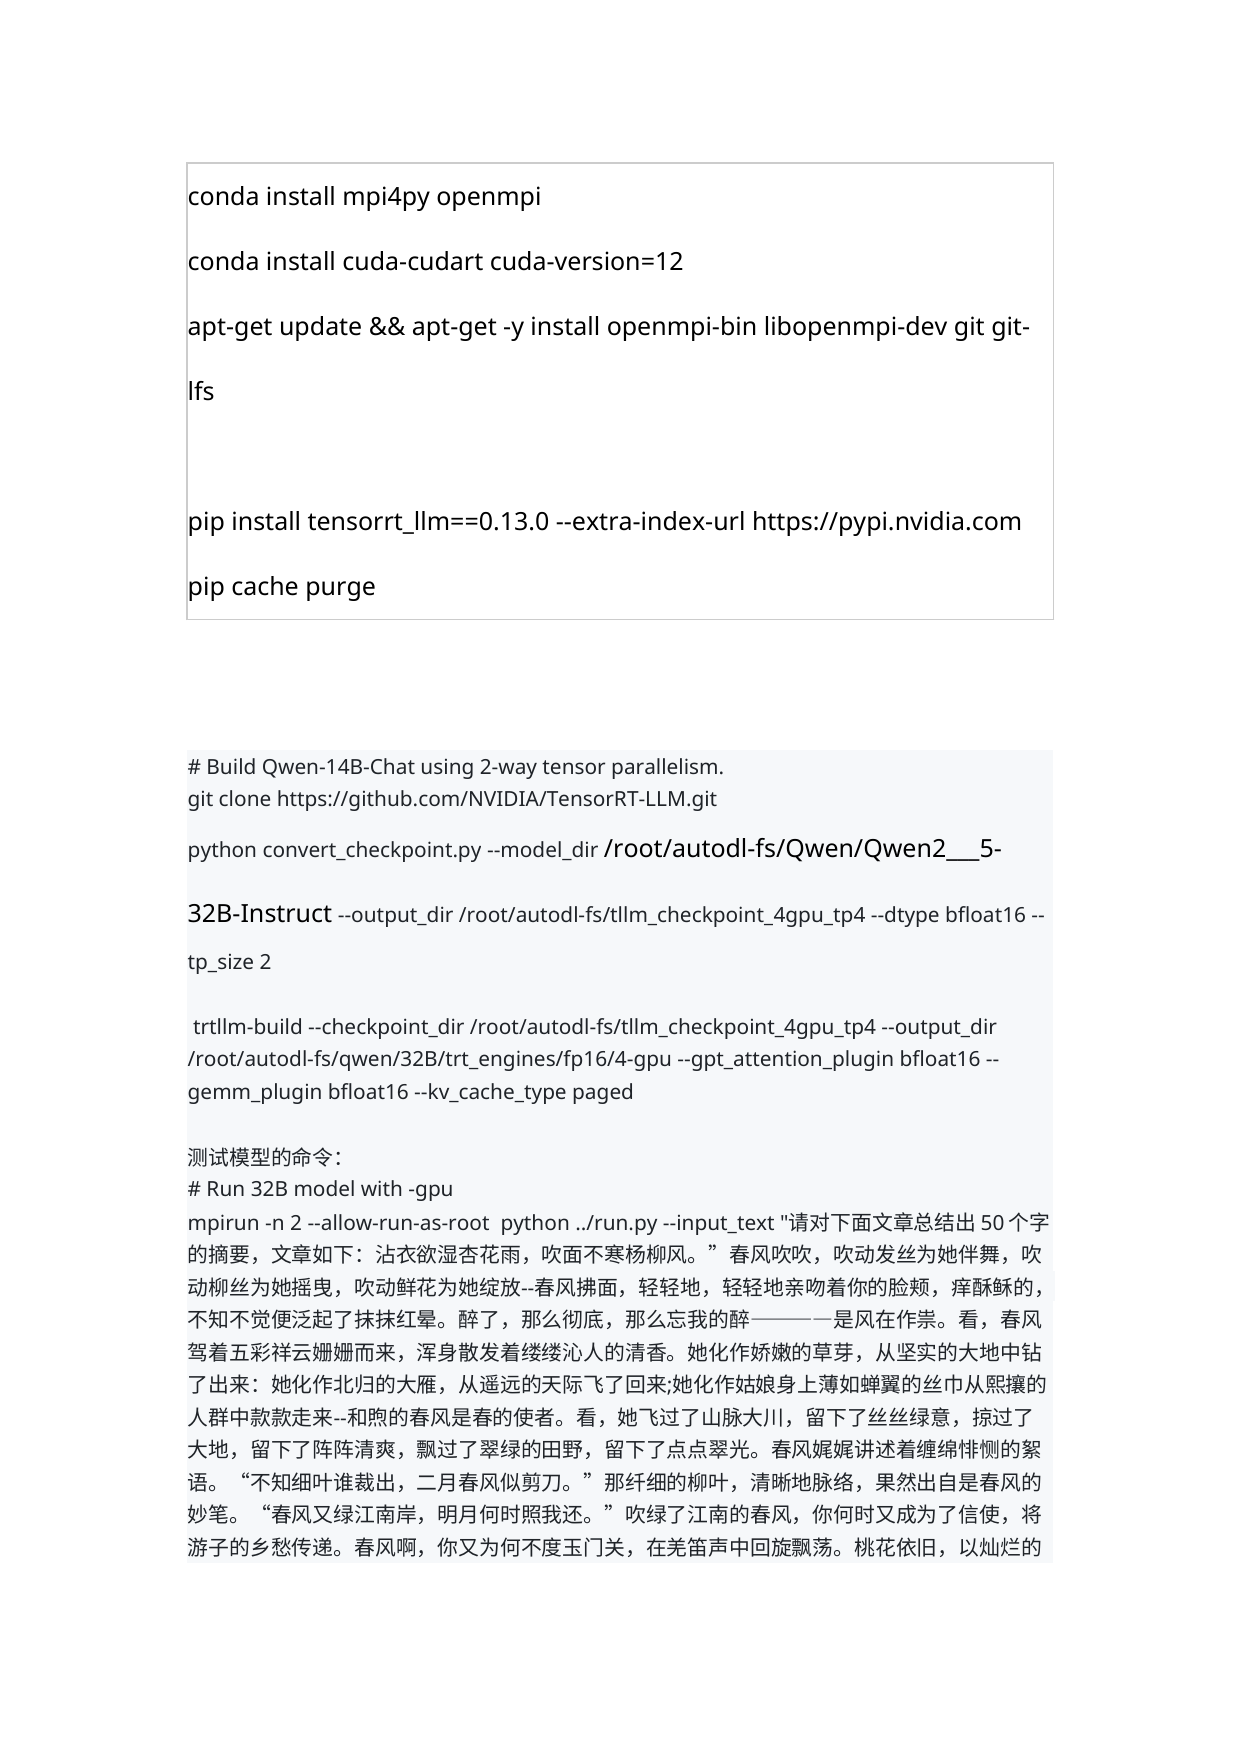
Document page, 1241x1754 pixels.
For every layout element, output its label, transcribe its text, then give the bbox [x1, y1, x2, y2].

text apt-get update && apt-get -y install openmpi-bin libopenmpi-dev git git-lfs [188, 293, 1053, 423]
text trtllm-build --checkpoint_dir /root/autodl-fs/tllm_checkpoint_4gpu_tp4 --output_dir /root/autodl-fs/qwen/32B/trt_engines/fp16/4-gpu --gpt_attention_plugin bfloat16 --gemm_plugin bfloat16 --kv_cache_type paged [187, 1010, 1053, 1108]
text conda install mpi4py openmpi [188, 164, 1053, 228]
text conda install cuda-cudart cuda-version=12 [188, 228, 1053, 293]
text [187, 1205, 1053, 1563]
text pip install tensorrt_llm==0.13.0 --extra-index-url https://pypi.nvidia.com [188, 488, 1053, 552]
text 测试模型的命令： # Run 32B model with -gpu [187, 1140, 1053, 1205]
text python convert_checkpoint.py --model_dir /root/autodl-fs/Qwen/Qwen2___5-32B-Instruct --output_dir /root/autodl-fs/tllm_checkpoint_4gpu_tp4 --dtype bfloat16 --tp_size 2 [187, 815, 1053, 978]
text git clone https://github.com/NVIDIA/TensorRT-LLM.git [187, 783, 1053, 815]
text pip cache purge [188, 552, 1053, 619]
text # Build Qwen-14B-Chat using 2-way tensor parallelism. [187, 750, 1053, 783]
